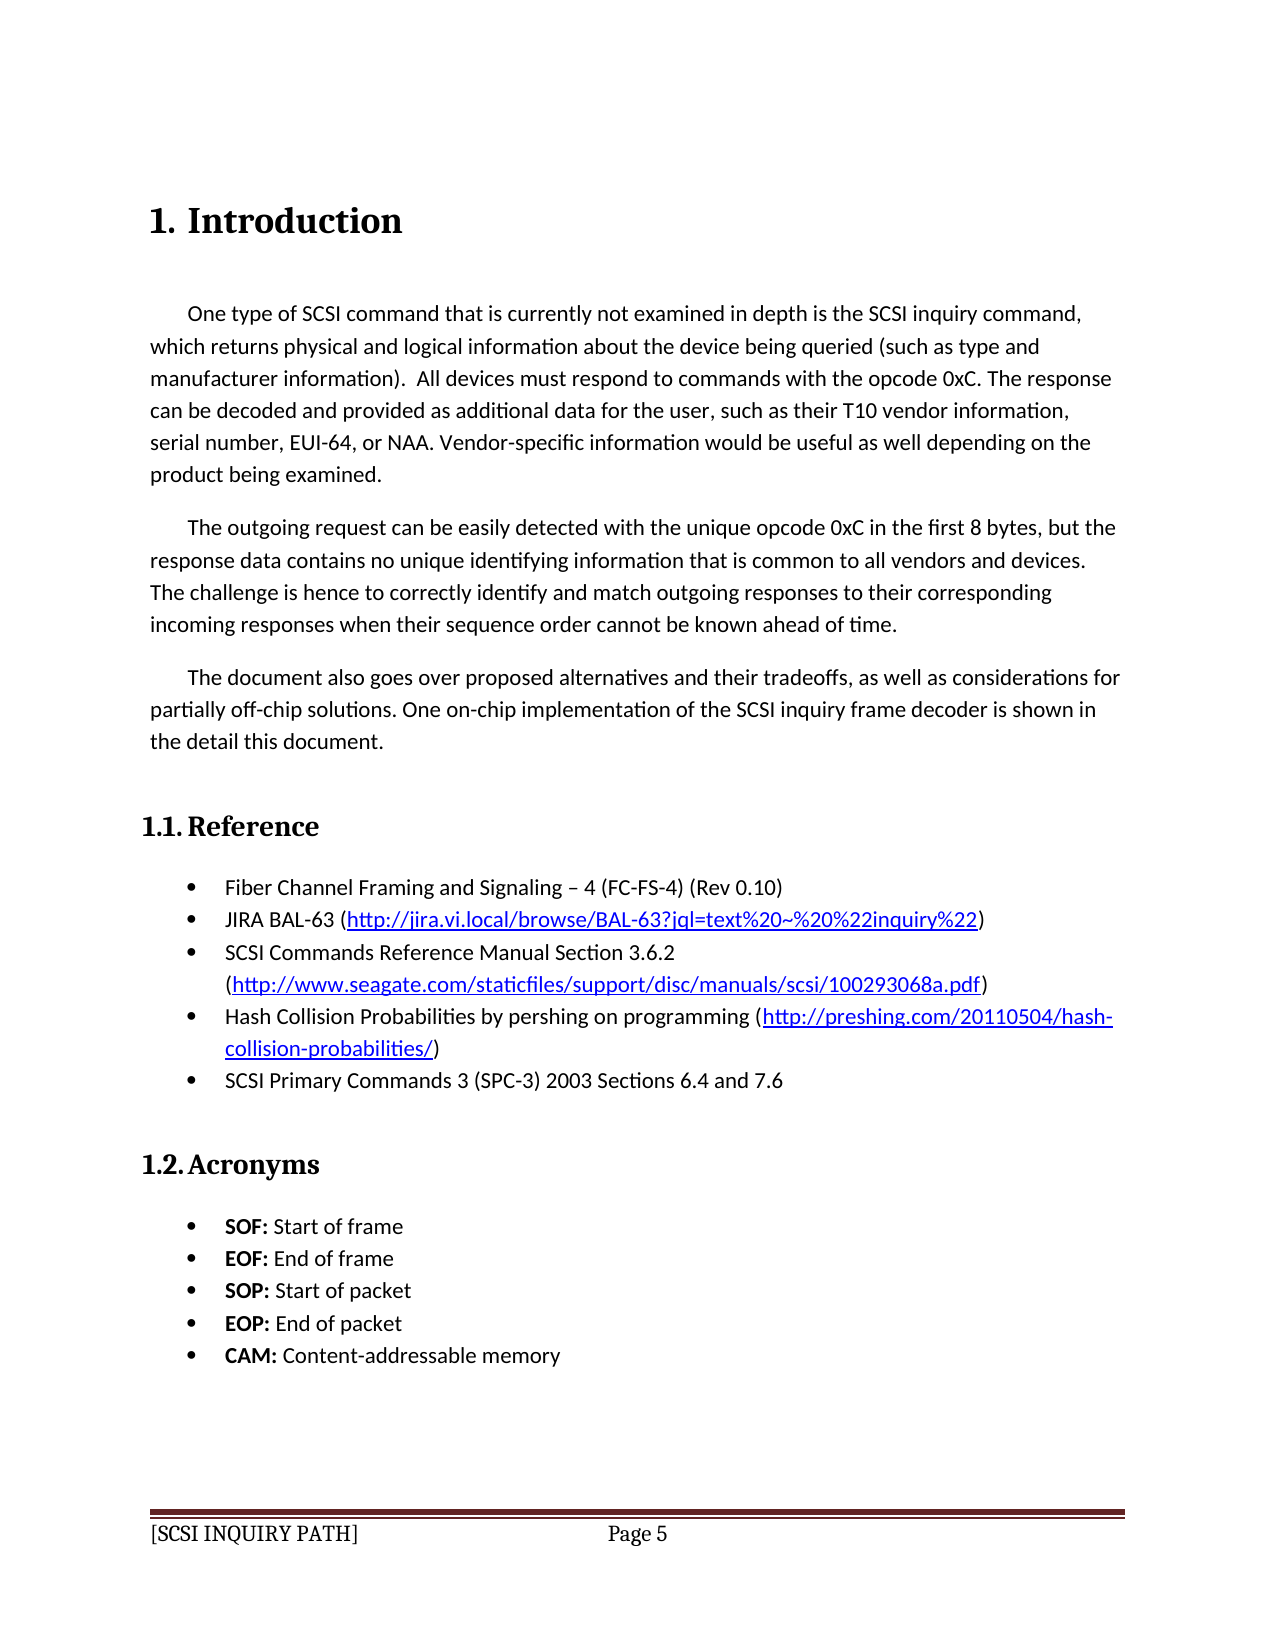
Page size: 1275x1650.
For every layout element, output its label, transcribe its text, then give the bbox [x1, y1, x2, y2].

list SOP: Start of packet [187, 1276, 1125, 1304]
subtitle Acronyms [142, 1148, 1125, 1182]
list SCSI Commands Reference Manual Section 3.6.2 (http://www.seagate.com/staticfiles/support/disc/manuals/scsi/100293068a.pdf) [187, 938, 1125, 998]
text One type of SCSI command that is currently not examined in depth is the SCSI inquiry command, which returns physical and logical information about the device being queried (such as type and manufacturer information). All devices must respond to commands with the opcode 0xC. The response can be decoded and provided as additional data for the user, such as their T10 vendor information, serial number, EUI-64, or NAA. Vendor-specific information would be useful as well depending on the product being examined. [150, 299, 1125, 488]
list EOF: End of frame [187, 1244, 1125, 1272]
list SOF: Start of frame [187, 1212, 1125, 1240]
list EOP: End of packet [187, 1309, 1125, 1337]
subtitle Introduction [150, 200, 1125, 243]
list CAM: Content-addressable memory [187, 1341, 1125, 1369]
list JIRA BAL-63 (http://jira.vi.local/browse/BAL-63?jql=text%20~%20%22inquiry%22) [187, 905, 1125, 933]
list Hash Collision Probabilities by pershing on programming (http://preshing.com/20110504/hash-collision-probabilities/) [187, 1002, 1125, 1062]
list SCSI Primary Commands 3 (SPC-3) 2003 Sections 6.4 and 7.6 [187, 1066, 1125, 1094]
subtitle Reference [142, 810, 1125, 843]
list Fiber Channel Framing and Signaling – 4 (FC-FS-4) (Rev 0.10) [187, 873, 1125, 901]
text The outgoing request can be easily detected with the unique opcode 0xC in the first 8 bytes, but the response data contains no unique identifying information that is common to all vendors and devices. The challenge is hence to correctly identify and match outgoing responses to their corresponding incoming responses when their sequence order cannot be known ahead of time. [150, 513, 1125, 638]
text The document also goes over proposed alternatives and their tradeoffs, as well as considerations for partially off-chip solutions. One on-chip implementation of the SCSI inquiry frame decoder is shown in the detail this document. [150, 663, 1125, 756]
